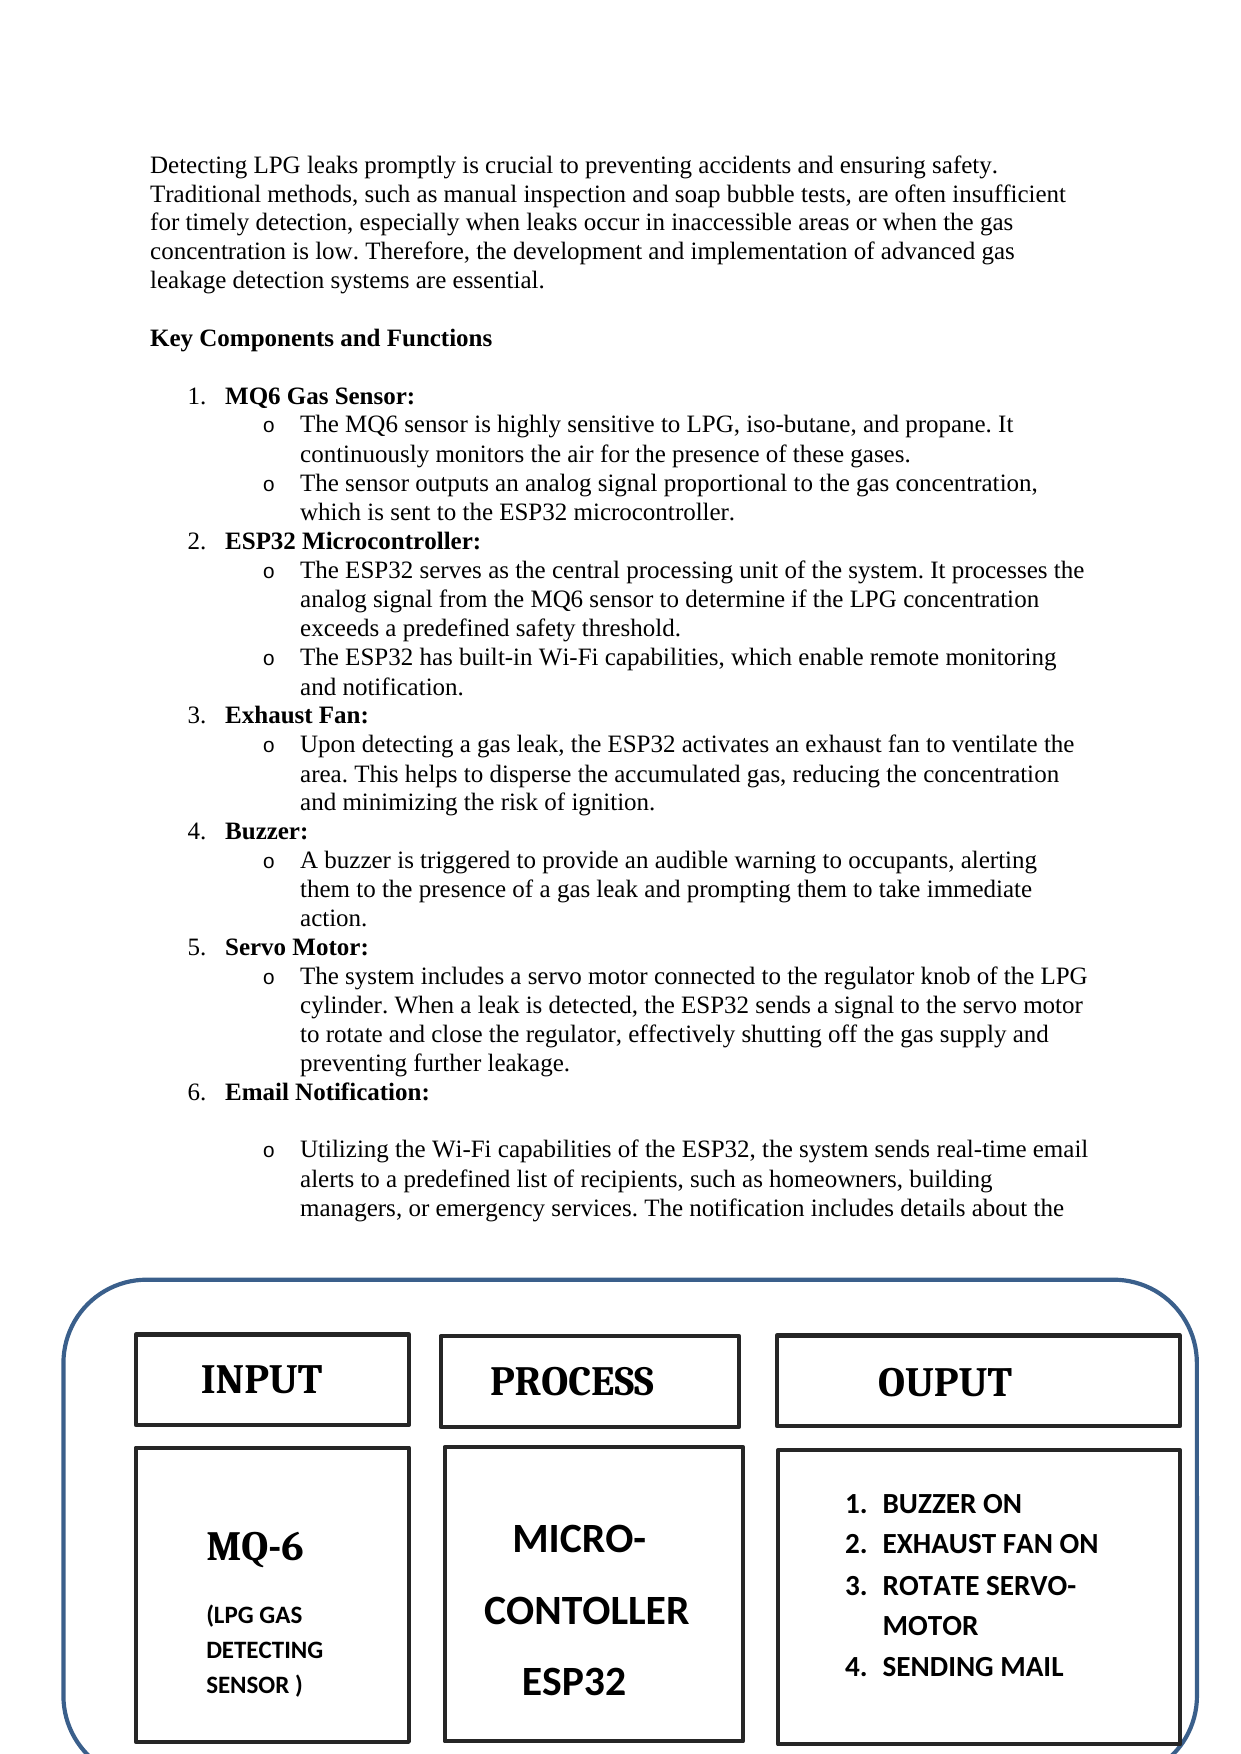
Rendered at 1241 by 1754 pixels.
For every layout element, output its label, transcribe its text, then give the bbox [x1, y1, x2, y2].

list A buzzer is triggered to provide an audible warning to occupants, alerting them to the presence of a gas leak and prompting them to take immediate action. [262, 845, 1090, 932]
list The sensor outputs an analog signal proportional to the gas concentration, which is sent to the ESP32 microcontroller. [262, 468, 1090, 526]
text Detecting LPG leaks promptly is crucial to preventing accidents and ensuring safety. Traditional methods, such as manual inspection and soap bubble tests, are often insufficient for timely detection, especially when leaks occur in inaccessible areas or when the gas concentration is low. Therefore, the development and implementation of advanced gas leakage detection systems are essential. [150, 150, 1090, 294]
list MQ6 Gas Sensor: [187, 381, 1090, 409]
list The system includes a servo motor connected to the regulator knob of the LPG cylinder. When a leak is detected, the ESP32 sends a signal to the servo motor to rotate and close the regulator, effectively shutting off the gas supply and preventing further leakage. [262, 961, 1090, 1077]
list Buzzer: [187, 816, 1090, 845]
list ESP32 Microcontroller: [187, 526, 1090, 555]
list Servo Motor: [187, 932, 1090, 961]
list Utilizing the Wi-Fi capabilities of the ESP32, the system sends real-time email alerts to a predefined list of recipients, such as homeowners, building managers, or emergency services. The notification includes details about the [262, 1134, 1090, 1222]
text Key Components and Functions [150, 323, 1090, 352]
list The ESP32 has built-in Wi-Fi capabilities, which enable remote monitoring and notification. [262, 642, 1090, 700]
list Exhaust Fan: [187, 700, 1090, 729]
list Email Notification: [187, 1077, 1090, 1105]
list The MQ6 sensor is highly sensitive to LPG, iso-butane, and propane. It continuously monitors the air for the presence of these gases. [262, 409, 1090, 468]
list The ESP32 serves as the central processing unit of the system. It processes the analog signal from the MQ6 sensor to determine if the LPG concentration exceeds a predefined safety threshold. [262, 555, 1090, 642]
list Upon detecting a gas leak, the ESP32 activates an exhaust fan to ventilate the area. This helps to disperse the accumulated gas, reducing the concentration and minimizing the risk of ignition. [262, 729, 1090, 816]
